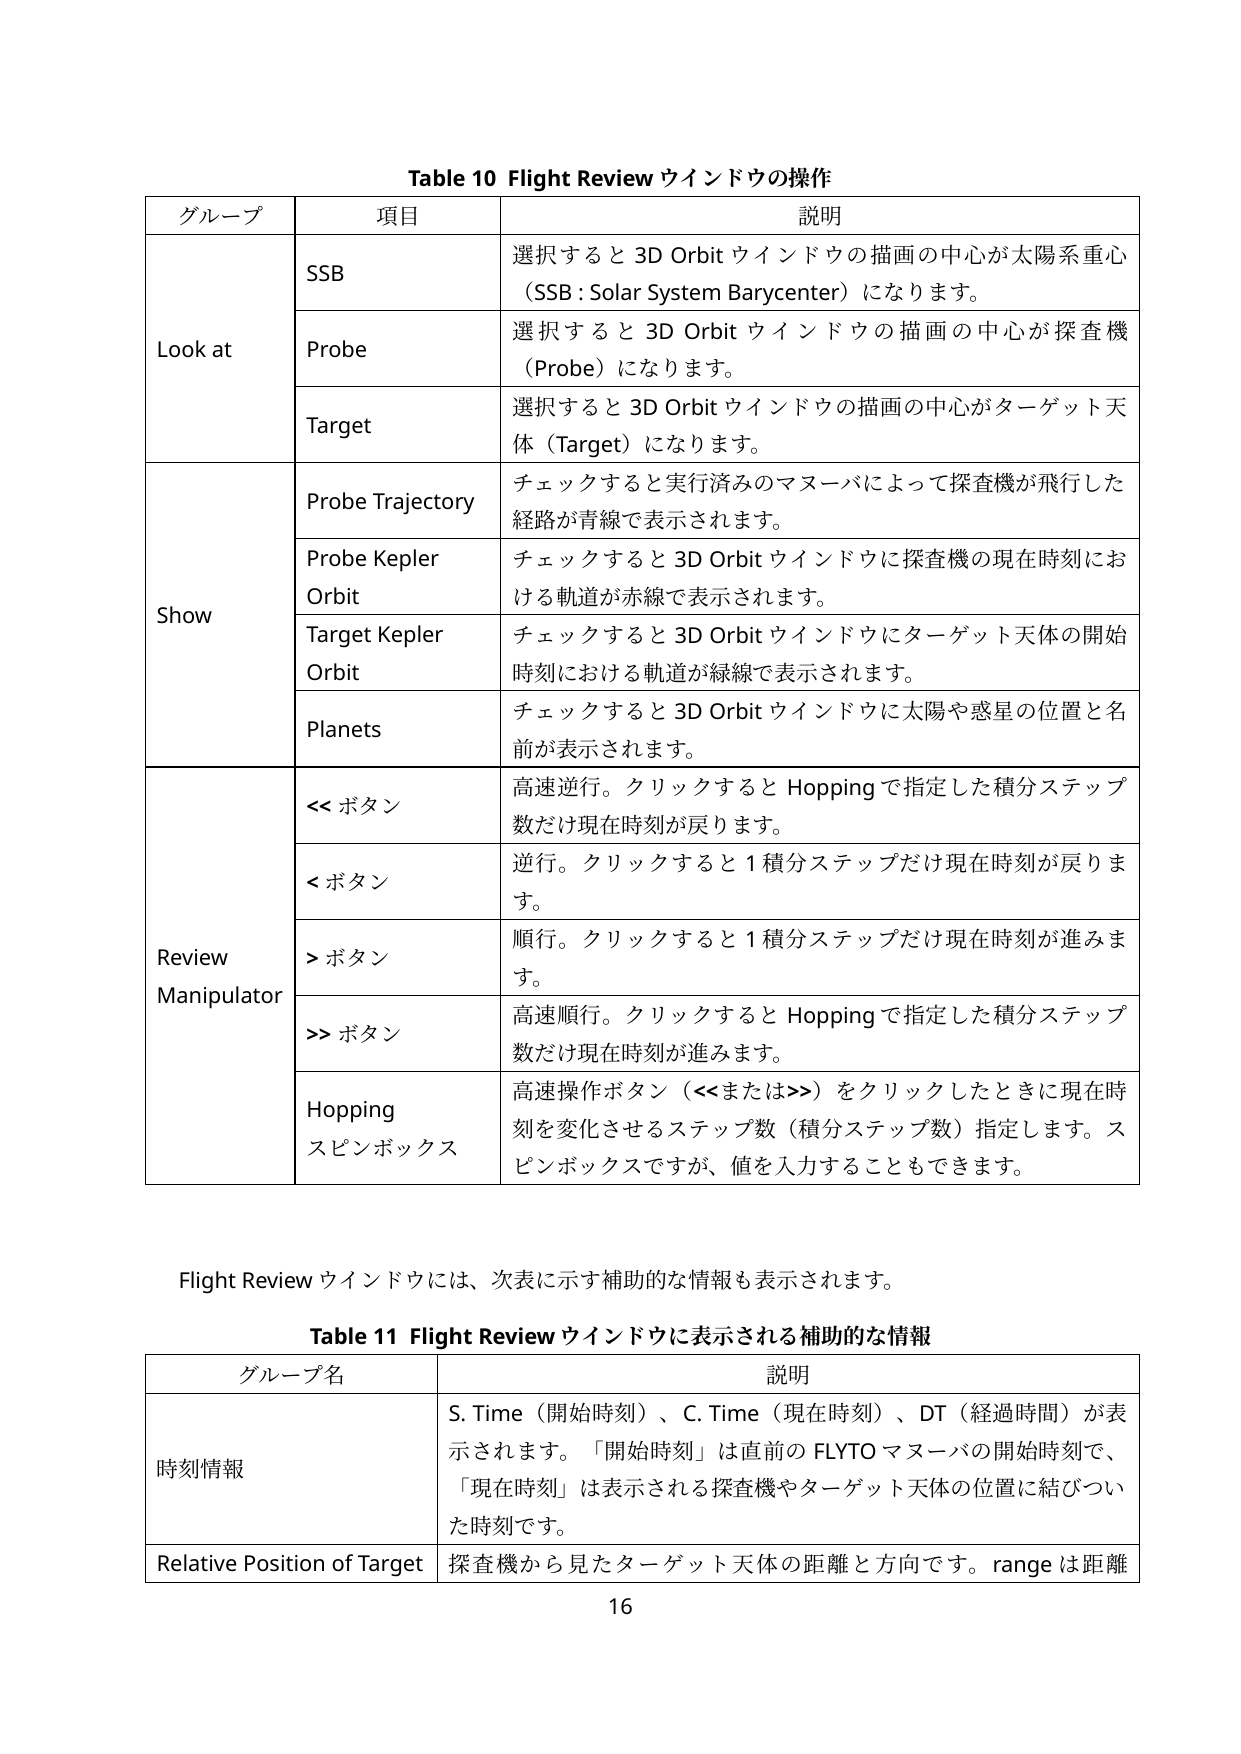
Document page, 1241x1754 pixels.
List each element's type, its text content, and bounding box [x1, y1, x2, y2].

table_cell >> ボタン [296, 996, 500, 1071]
table_cell Hopping スピンボックス [296, 1072, 500, 1184]
table_cell < ボタン [296, 844, 500, 918]
table_header 説明 [501, 197, 1139, 234]
table_cell Probe [296, 311, 500, 386]
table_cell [438, 1545, 1139, 1582]
text Flight Reviewウインドウには、次表に示す補助的な情報も表示されます。 [156, 1260, 1128, 1298]
table_cell Probe Trajectory [296, 463, 500, 538]
table_cell 選択すると3D Orbitウインドウの描画の中心が探査機（Probe）になります。 [501, 311, 1139, 386]
text Table 11 Flight Reviewウインドウに表示される補助的な情報 [112, 1316, 1128, 1354]
table_cell S. Time（開始時刻）、C. Time（現在時刻）、DT（経過時間）が表示されます。「開始時刻」は直前のFLYTOマヌーバの開始時刻で、「現在時刻」は表示される探査機やターゲット天体の位置に結びついた時刻です。 [438, 1394, 1139, 1543]
table_cell SSB [296, 235, 500, 310]
table_header 項目 [296, 197, 500, 234]
table_cell Review Manipulator [146, 768, 294, 1184]
table_cell Planets [296, 691, 500, 766]
table_cell チェックすると実行済みのマヌーバによって探査機が飛行した経路が青線で表示されます。 [501, 463, 1139, 538]
table_cell チェックすると3D Orbitウインドウに探査機の現在時刻における軌道が赤線で表示されます。 [501, 539, 1139, 614]
table_cell チェックすると3D Orbitウインドウにターゲット天体の開始時刻における軌道が緑線で表示されます。 [501, 615, 1139, 690]
text Table 10 Flight Reviewウインドウの操作 [112, 158, 1128, 196]
table_header 説明 [438, 1355, 1139, 1392]
table_cell Show [146, 463, 294, 766]
table_cell 逆行。クリックすると1積分ステップだけ現在時刻が戻ります。 [501, 844, 1139, 918]
table_cell 高速逆行。クリックするとHoppingで指定した積分ステップ数だけ現在時刻が戻ります。 [501, 768, 1139, 842]
table_cell 選択すると3D Orbitウインドウの描画の中心が太陽系重心（SSB : Solar System Barycenter）になります。 [501, 235, 1139, 310]
table_header グループ名 [146, 1355, 437, 1392]
table_cell 高速順行。クリックするとHoppingで指定した積分ステップ数だけ現在時刻が進みます。 [501, 996, 1139, 1071]
table_cell << ボタン [296, 768, 500, 842]
table_header グループ [146, 197, 294, 234]
table_cell 順行。クリックすると1積分ステップだけ現在時刻が進みます。 [501, 920, 1139, 994]
table_cell Look at [146, 235, 294, 462]
table_cell > ボタン [296, 920, 500, 994]
table_cell 高速操作ボタン（<<または>>）をクリックしたときに現在時刻を変化させるステップ数（積分ステップ数）指定します。スピンボックスですが、値を入力することもできます。 [501, 1072, 1139, 1184]
table_cell 時刻情報 [146, 1394, 437, 1543]
table_cell チェックすると3D Orbitウインドウに太陽や惑星の位置と名前が表示されます。 [501, 691, 1139, 766]
table_cell 選択すると3D Orbitウインドウの描画の中心がターゲット天体（Target）になります。 [501, 387, 1139, 462]
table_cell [146, 1545, 437, 1582]
table_cell Probe Kepler Orbit [296, 539, 500, 614]
table_cell Target Kepler Orbit [296, 615, 500, 690]
table_cell Target [296, 387, 500, 462]
